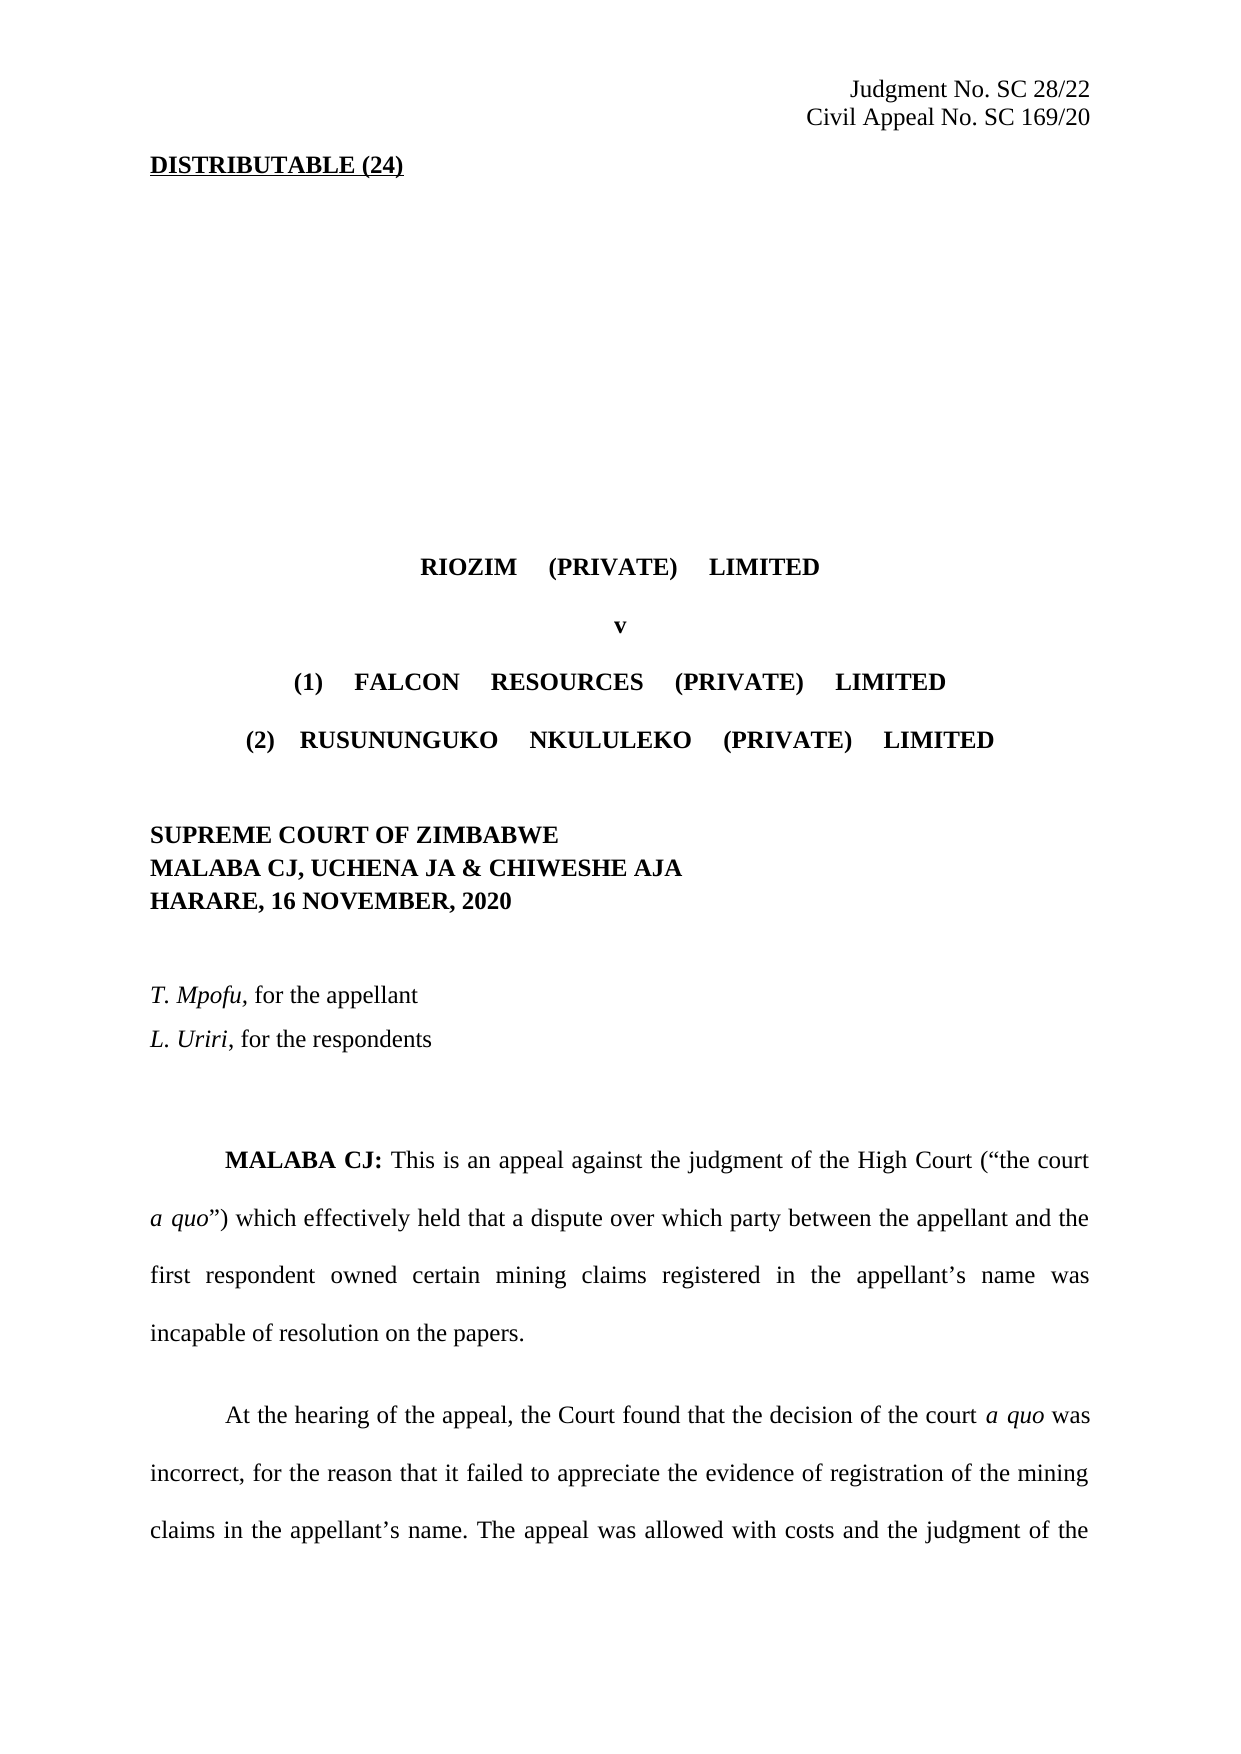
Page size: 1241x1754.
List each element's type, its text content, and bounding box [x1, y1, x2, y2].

text T. Mpofu, for the appellant [150, 981, 1090, 1009]
text (1) FALCON RESOURCES (PRIVATE) LIMITED [150, 667, 1090, 696]
text (2) RUSUNUNGUKO NKULULEKO (PRIVATE) LIMITED [150, 725, 1090, 754]
text DISTRIBUTABLE (24) [150, 150, 1090, 179]
text SUPREME COURT OF ZIMBABWE [150, 820, 1090, 848]
text MALABA CJ: This is an appeal against the judgment of the High Court (“the court a quo”) which effectively held that a dispute over which party between the appellant and the first respondent owned certain mining claims registered in the appellant’s name was incapable of resolution on the papers. [150, 1146, 1090, 1347]
text MALABA CJ, UCHENA JA & CHIWESHE AJA [150, 853, 1090, 882]
text L. Uriri, for the respondents [150, 1024, 1090, 1052]
text RIOZIM (PRIVATE) LIMITED [150, 552, 1090, 581]
text v [150, 610, 1090, 639]
text HARARE, 16 NOVEMBER, 2020 [150, 886, 1090, 914]
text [150, 1401, 1090, 1544]
